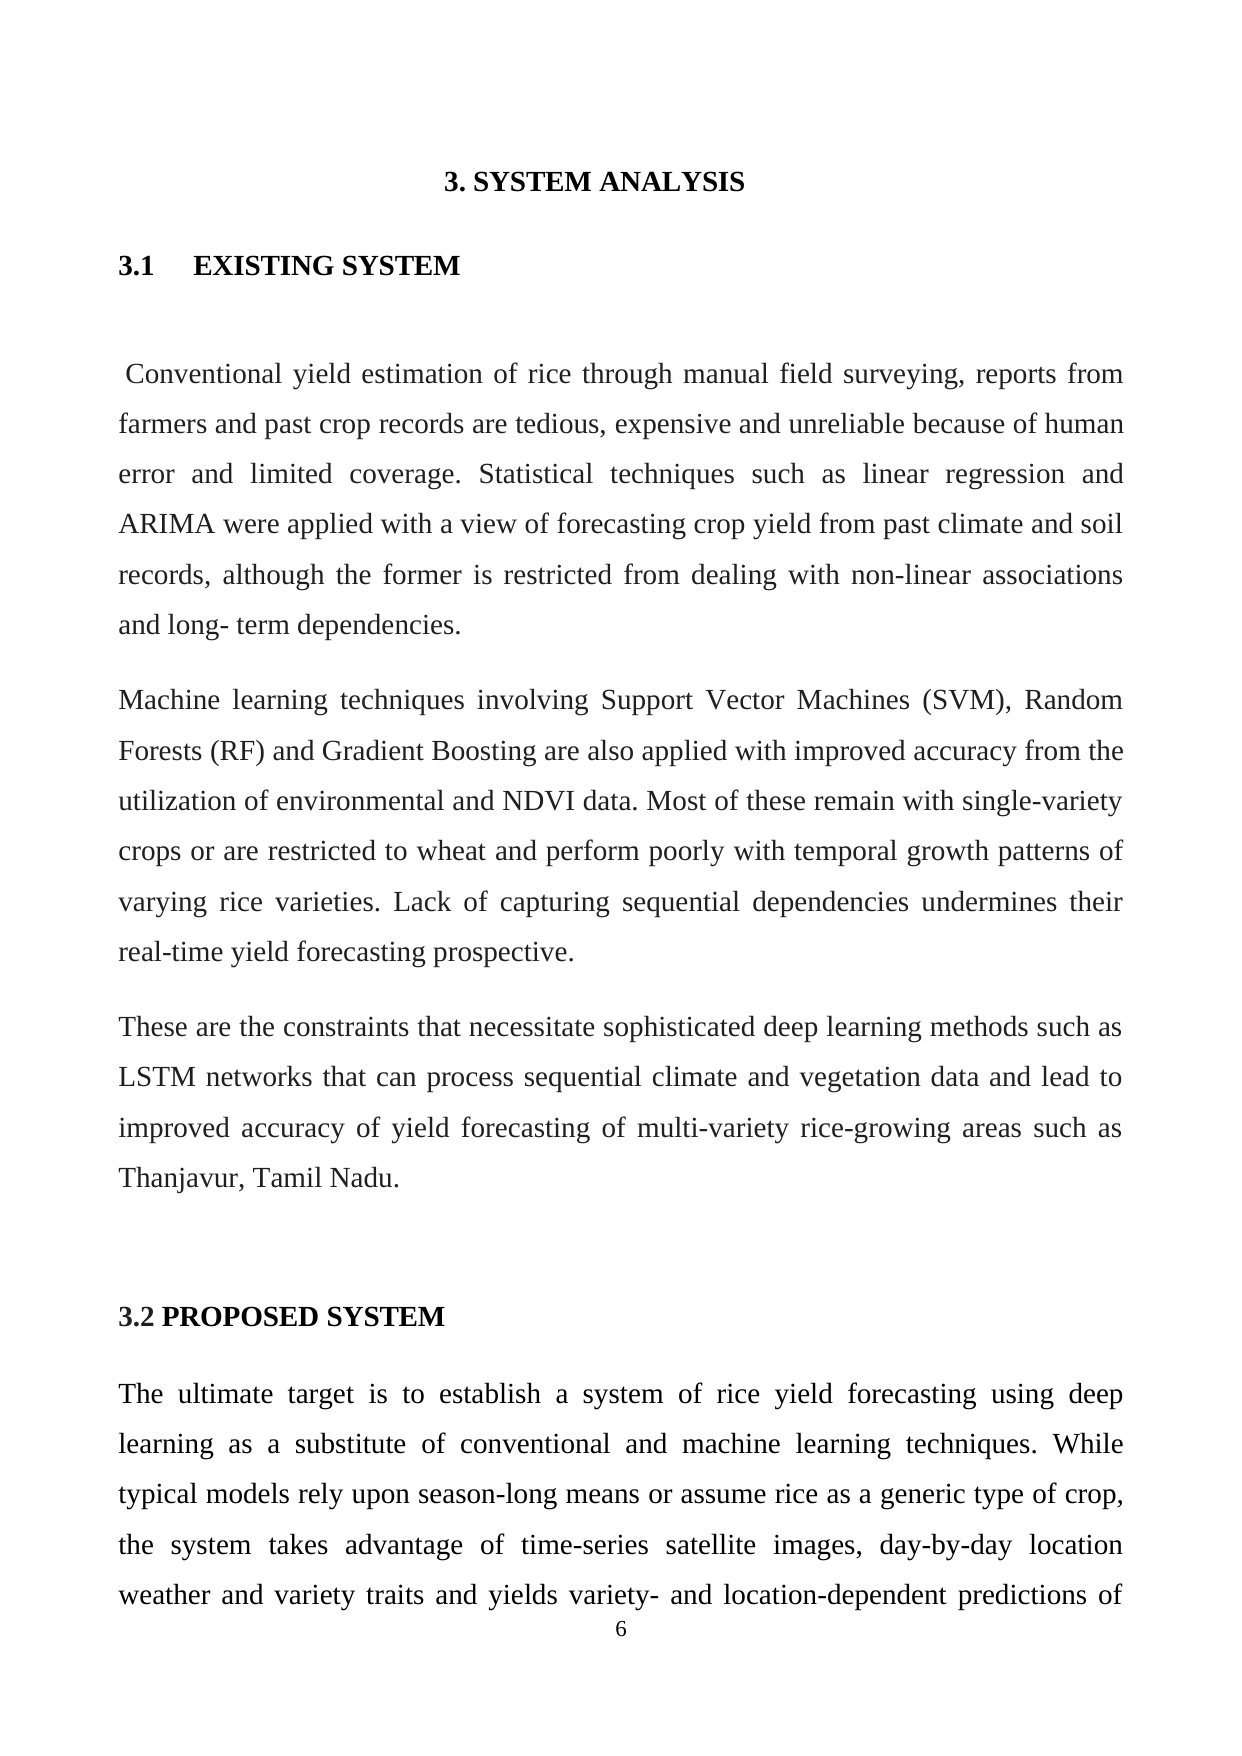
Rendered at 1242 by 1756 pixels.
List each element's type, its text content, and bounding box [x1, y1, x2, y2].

text These are the constraints that necessitate sophisticated deep learning methods such as LSTM networks that can process sequential climate and vegetation data and lead to improved accuracy of yield forecasting of multi-variety rice-growing areas such as Thanjavur, Tamil Nadu. [118, 1009, 1124, 1194]
subtitle PROPOSED SYSTEM [118, 1299, 1138, 1332]
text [118, 1376, 1124, 1611]
subtitle EXISTING SYSTEM [118, 248, 1138, 282]
text Machine learning techniques involving Support Vector Machines (SVM), Random Forests (RF) and Gradient Boosting are also applied with improved accuracy from the utilization of environmental and NDVI data. Most of these remain with single-variety crops or are restricted to wheat and perform poorly with temporal growth patterns of varying rice varieties. Lack of capturing sequential dependencies undermines their real-time yield forecasting prospective. [118, 682, 1124, 968]
subtitle SYSTEM ANALYSIS [444, 164, 1138, 197]
text Conventional yield estimation of rice through manual field surveying, reports from farmers and past crop records are tedious, expensive and unreliable because of human error and limited coverage. Statistical techniques such as linear regression and ARIMA were applied with a view of forecasting crop yield from past climate and soil records, although the former is restricted from dealing with non-linear associations and long- term dependencies. [118, 356, 1124, 641]
